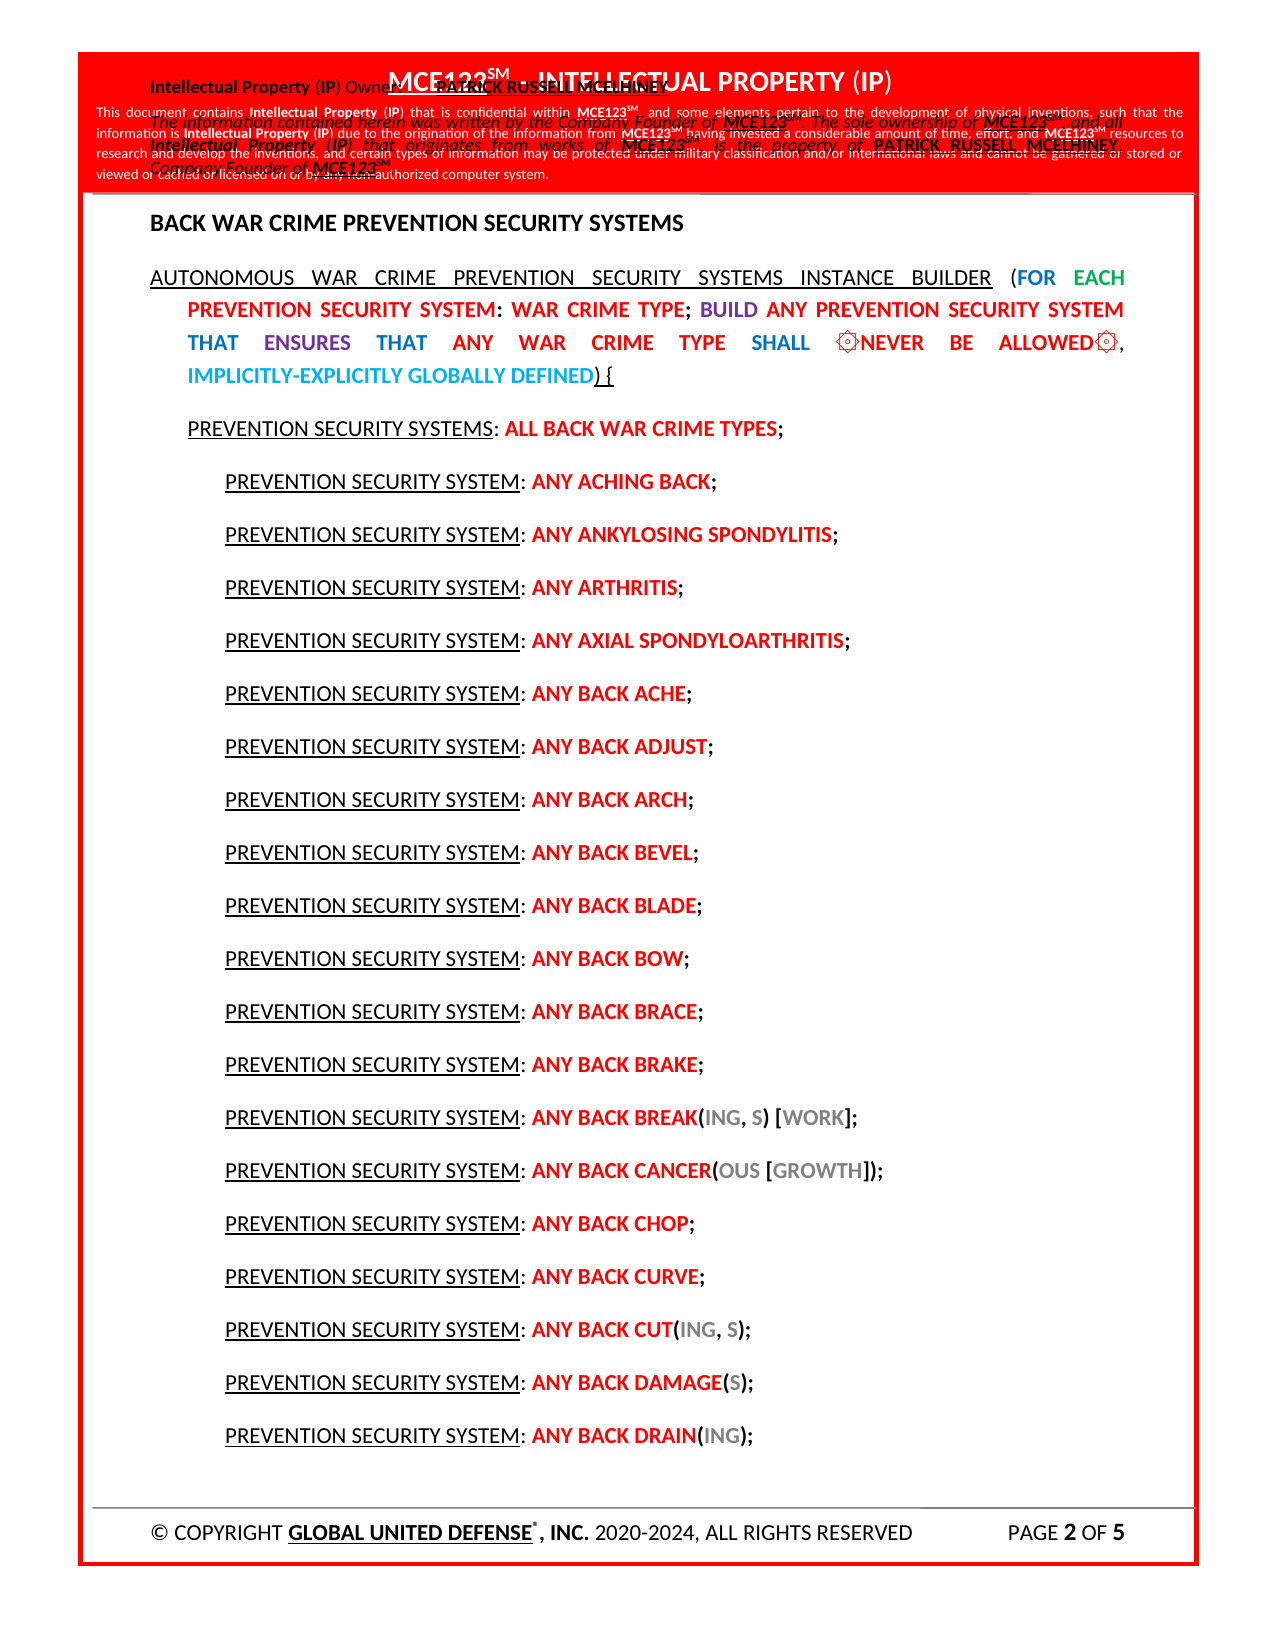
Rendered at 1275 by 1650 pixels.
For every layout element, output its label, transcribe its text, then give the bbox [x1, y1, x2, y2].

text PREVENTION SECURITY SYSTEM: ANY BACK BREAK(ING, S) [WORK]; [225, 1103, 1125, 1131]
text PREVENTION SECURITY SYSTEM: ANY BACK DRAIN(ING); [225, 1421, 1125, 1449]
text PREVENTION SECURITY SYSTEM: ANY AXIAL SPONDYLOARTHRITIS; [225, 626, 1125, 654]
text PREVENTION SECURITY SYSTEM: ANY BACK BEVEL; [225, 838, 1125, 866]
text PREVENTION SECURITY SYSTEM: ANY BACK DAMAGE(S); [225, 1368, 1125, 1396]
text PREVENTION SECURITY SYSTEM: ANY ACHING BACK; [225, 467, 1125, 495]
text PREVENTION SECURITY SYSTEM: ANY BACK CURVE; [225, 1262, 1125, 1290]
text PREVENTION SECURITY SYSTEM: ANY BACK CANCER(OUS [GROWTH]); [225, 1156, 1125, 1184]
text PREVENTION SECURITY SYSTEMS: ALL BACK WAR CRIME TYPES; [187, 414, 1125, 442]
text PREVENTION SECURITY SYSTEM: ANY BACK CHOP; [225, 1209, 1125, 1237]
text PREVENTION SECURITY SYSTEM: ANY BACK ACHE; [225, 679, 1125, 707]
text PREVENTION SECURITY SYSTEM: ANY BACK BOW; [225, 944, 1125, 972]
text PREVENTION SECURITY SYSTEM: ANY BACK ADJUST; [225, 732, 1125, 760]
text PREVENTION SECURITY SYSTEM: ANY BACK BRAKE; [225, 1050, 1125, 1078]
text PREVENTION SECURITY SYSTEM: ANY ARTHRITIS; [225, 573, 1125, 601]
text BACK WAR CRIME PREVENTION SECURITY SYSTEMS [150, 207, 1125, 238]
text PREVENTION SECURITY SYSTEM: ANY BACK BLADE; [225, 891, 1125, 919]
text PREVENTION SECURITY SYSTEM: ANY BACK CUT(ING, S); [225, 1315, 1125, 1343]
text PREVENTION SECURITY SYSTEM: ANY BACK BRACE; [225, 997, 1125, 1025]
text PREVENTION SECURITY SYSTEM: ANY BACK ARCH; [225, 785, 1125, 813]
text AUTONOMOUS WAR CRIME PREVENTION SECURITY SYSTEMS INSTANCE BUILDER (FOR EACH PREVENTION SECURITY SYSTEM: WAR CRIME TYPE; BUILD ANY PREVENTION SECURITY SYSTEM THAT ENSURES THAT ANY WAR CRIME TYPE SHALL ۞NEVER BE ALLOWED۞, IMPLICITLY-EXPLICITLY GLOBALLY DEFINED) { [150, 263, 1125, 389]
text PREVENTION SECURITY SYSTEM: ANY ANKYLOSING SPONDYLITIS; [225, 520, 1125, 548]
